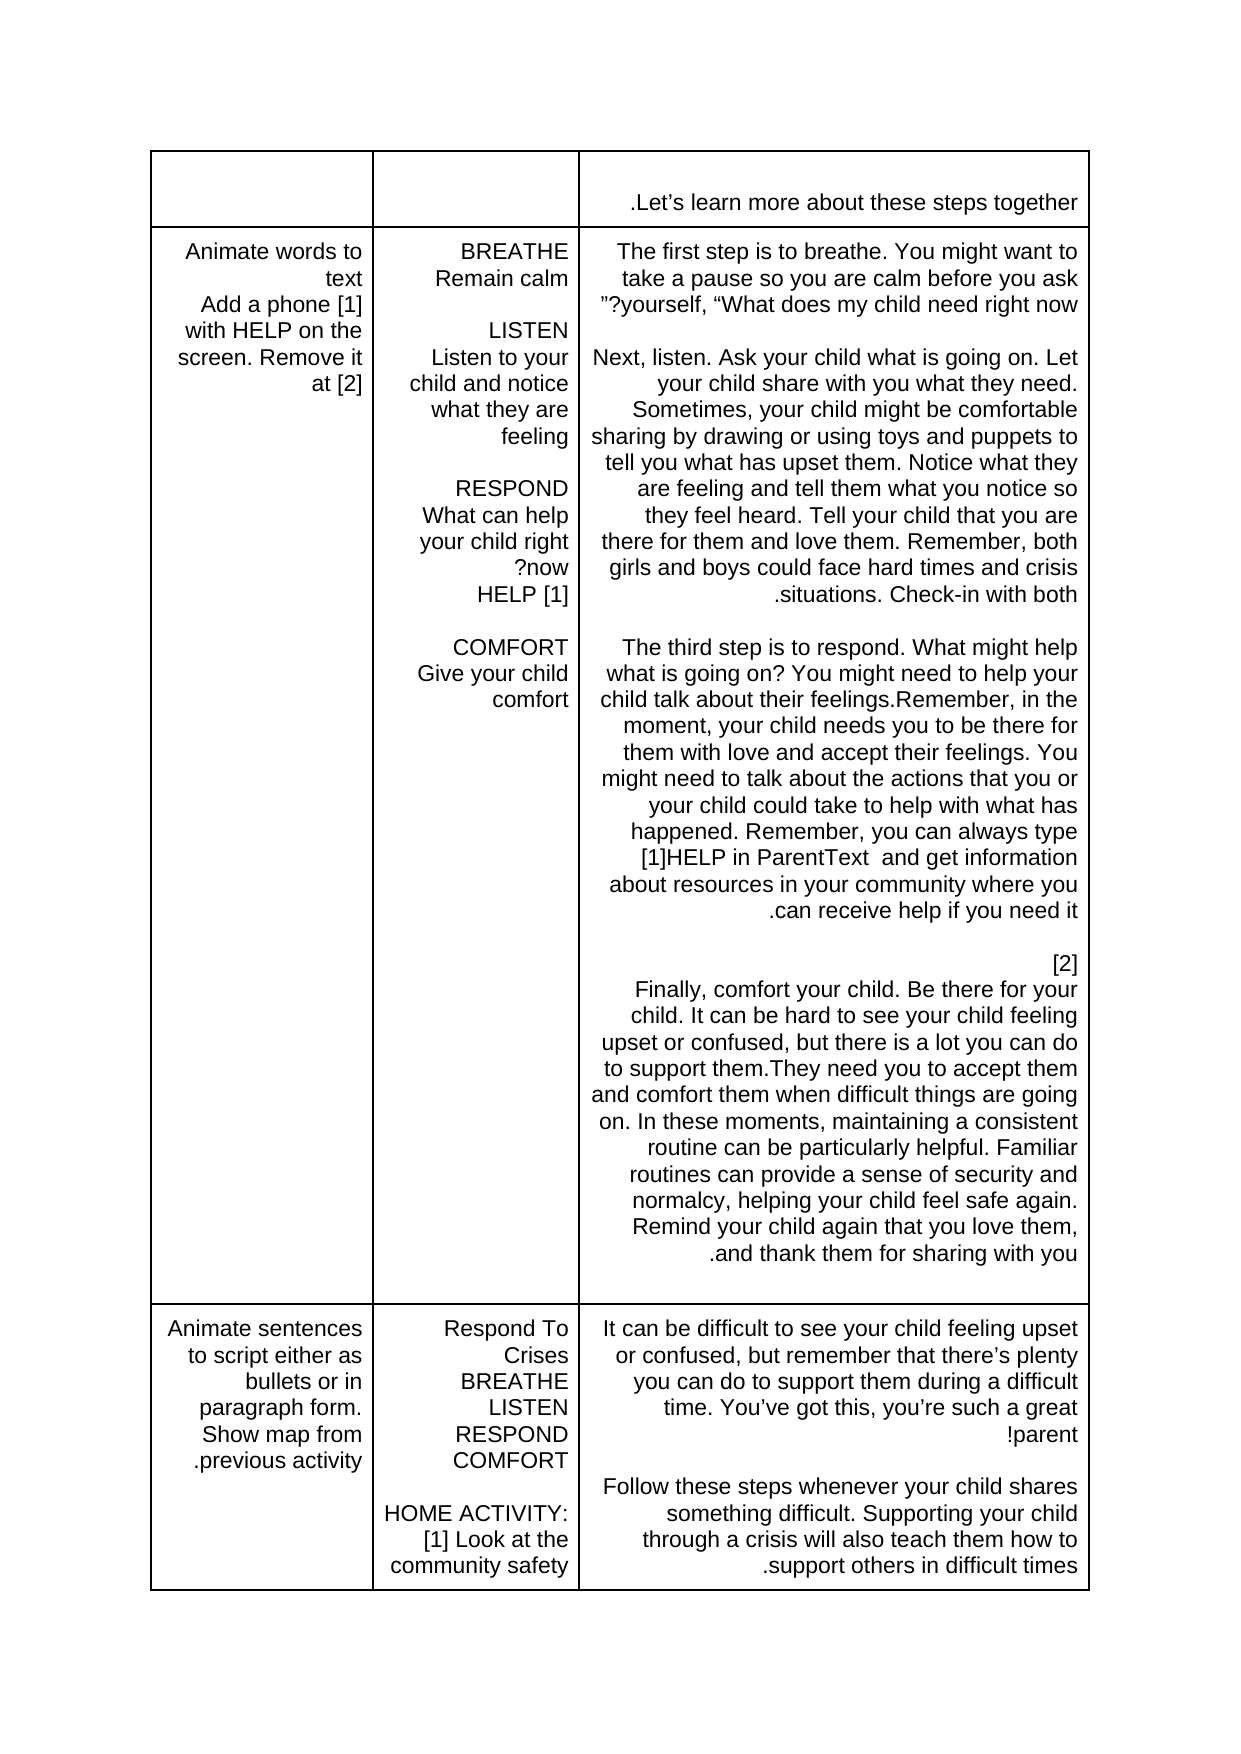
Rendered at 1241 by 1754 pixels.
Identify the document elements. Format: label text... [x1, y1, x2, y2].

table_cell BREATHE Remain calm LISTEN Listen to your child and notice what they are feeling RESPOND What can help your child right now? [1] HELP COMFORT Give your child comfort [374, 228, 578, 1303]
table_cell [580, 1305, 1088, 1589]
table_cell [374, 1305, 578, 1589]
table_cell The first step is to breathe. You might want to take a pause so you are calm before you ask yourself, “What does my child need right now?” Next, listen. Ask your child what is going on. Let your child share with you what they need. Sometimes, your child might be comfortable sharing by drawing or using toys and puppets to tell you what has upset them. Notice what they are feeling and tell them what you notice so they feel heard. Tell your child that you are there for them and love them. Remember, both girls and boys could face hard times and crisis situations. Check-in with both. The third step is to respond. What might help what is going on? You might need to help your child talk about their feelings.Remember, in the moment, your child needs you to be there for them with love and accept their feelings. You might need to talk about the actions that you or your child could take to help with what has happened. Remember, you can always type [1]HELP in ParentText and get information about resources in your community where you can receive help if you need it. [2] Finally, comfort your child. Be there for your child. It can be hard to see your child feeling upset or confused, but there is a lot you can do to support them.They need you to accept them and comfort them when difficult things are going on. In these moments, maintaining a consistent routine can be particularly helpful. Familiar routines can provide a sense of security and normalcy, helping your child feel safe again. Remind your child again that you love them, and thank them for sharing with you. [580, 228, 1088, 1303]
table_cell Animate words to text [1] Add a phone with HELP on the screen. Remove it at [2] [152, 228, 372, 1303]
table_cell [152, 152, 372, 226]
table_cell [374, 152, 578, 226]
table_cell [152, 1305, 372, 1589]
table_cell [580, 152, 1088, 226]
